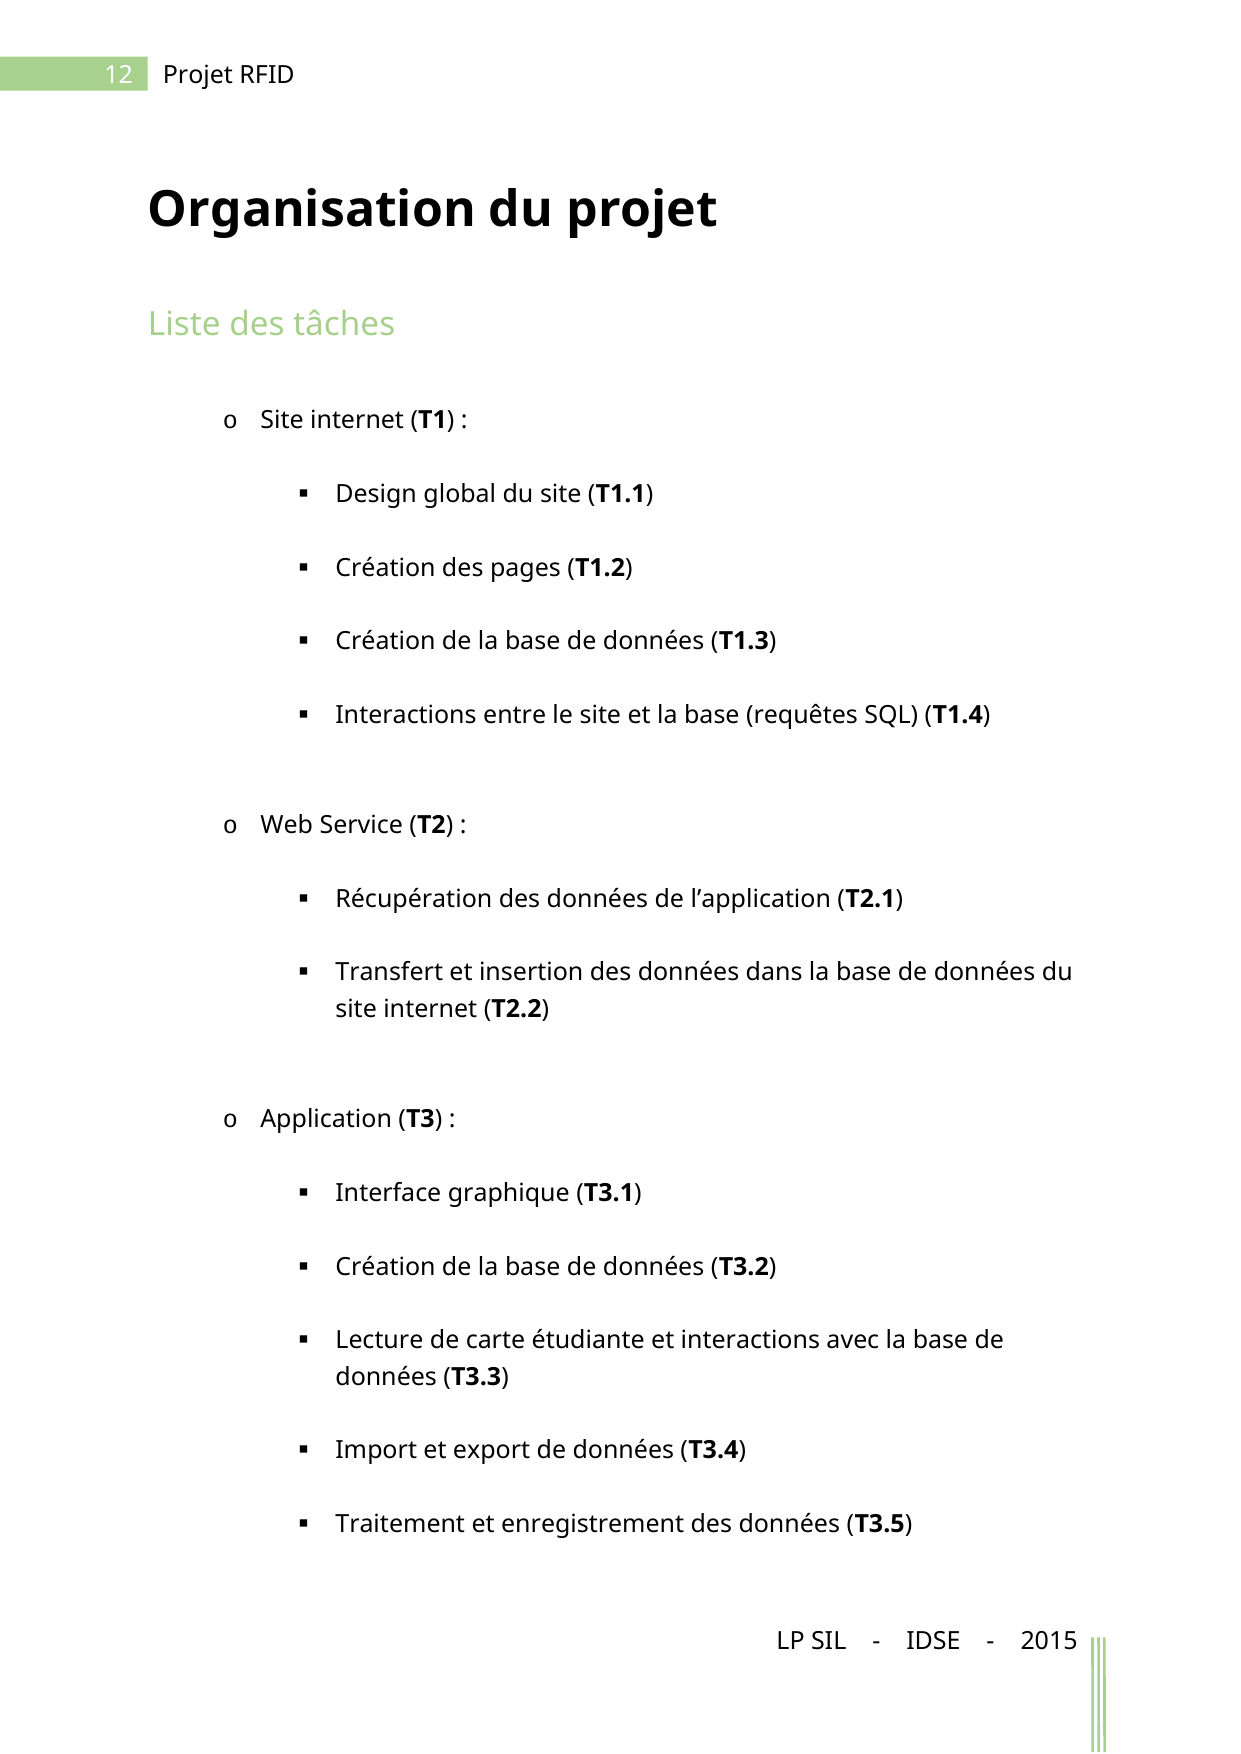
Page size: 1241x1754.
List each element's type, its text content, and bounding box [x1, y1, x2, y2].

list Web Service (T2) : [223, 807, 1093, 878]
list Traitement et enregistrement des données (T3.5) [298, 1506, 1093, 1577]
list Création des pages (T1.2) [298, 549, 1093, 620]
list Lecture de carte étudiante et interactions avec la base de données (T3.3) [298, 1322, 1093, 1429]
list Création de la base de données (T3.2) [298, 1248, 1093, 1319]
list Site internet (T1) : [223, 402, 1093, 473]
subtitle Organisation du projet [148, 173, 1093, 241]
list Création de la base de données (T1.3) [298, 623, 1093, 694]
list Interface graphique (T3.1) [298, 1175, 1093, 1246]
list Application (T3) : [223, 1101, 1093, 1172]
list Import et export de données (T3.4) [298, 1432, 1093, 1503]
list Transfert et insertion des données dans la base de données du site internet (T2.2) [298, 954, 1093, 1098]
subtitle Liste des tâches [148, 299, 1093, 345]
list Récupération des données de l’application (T2.1) [298, 880, 1093, 951]
list Interactions entre le site et la base (requêtes SQL) (T1.4) [298, 696, 1093, 804]
list Design global du site (T1.1) [298, 476, 1093, 547]
